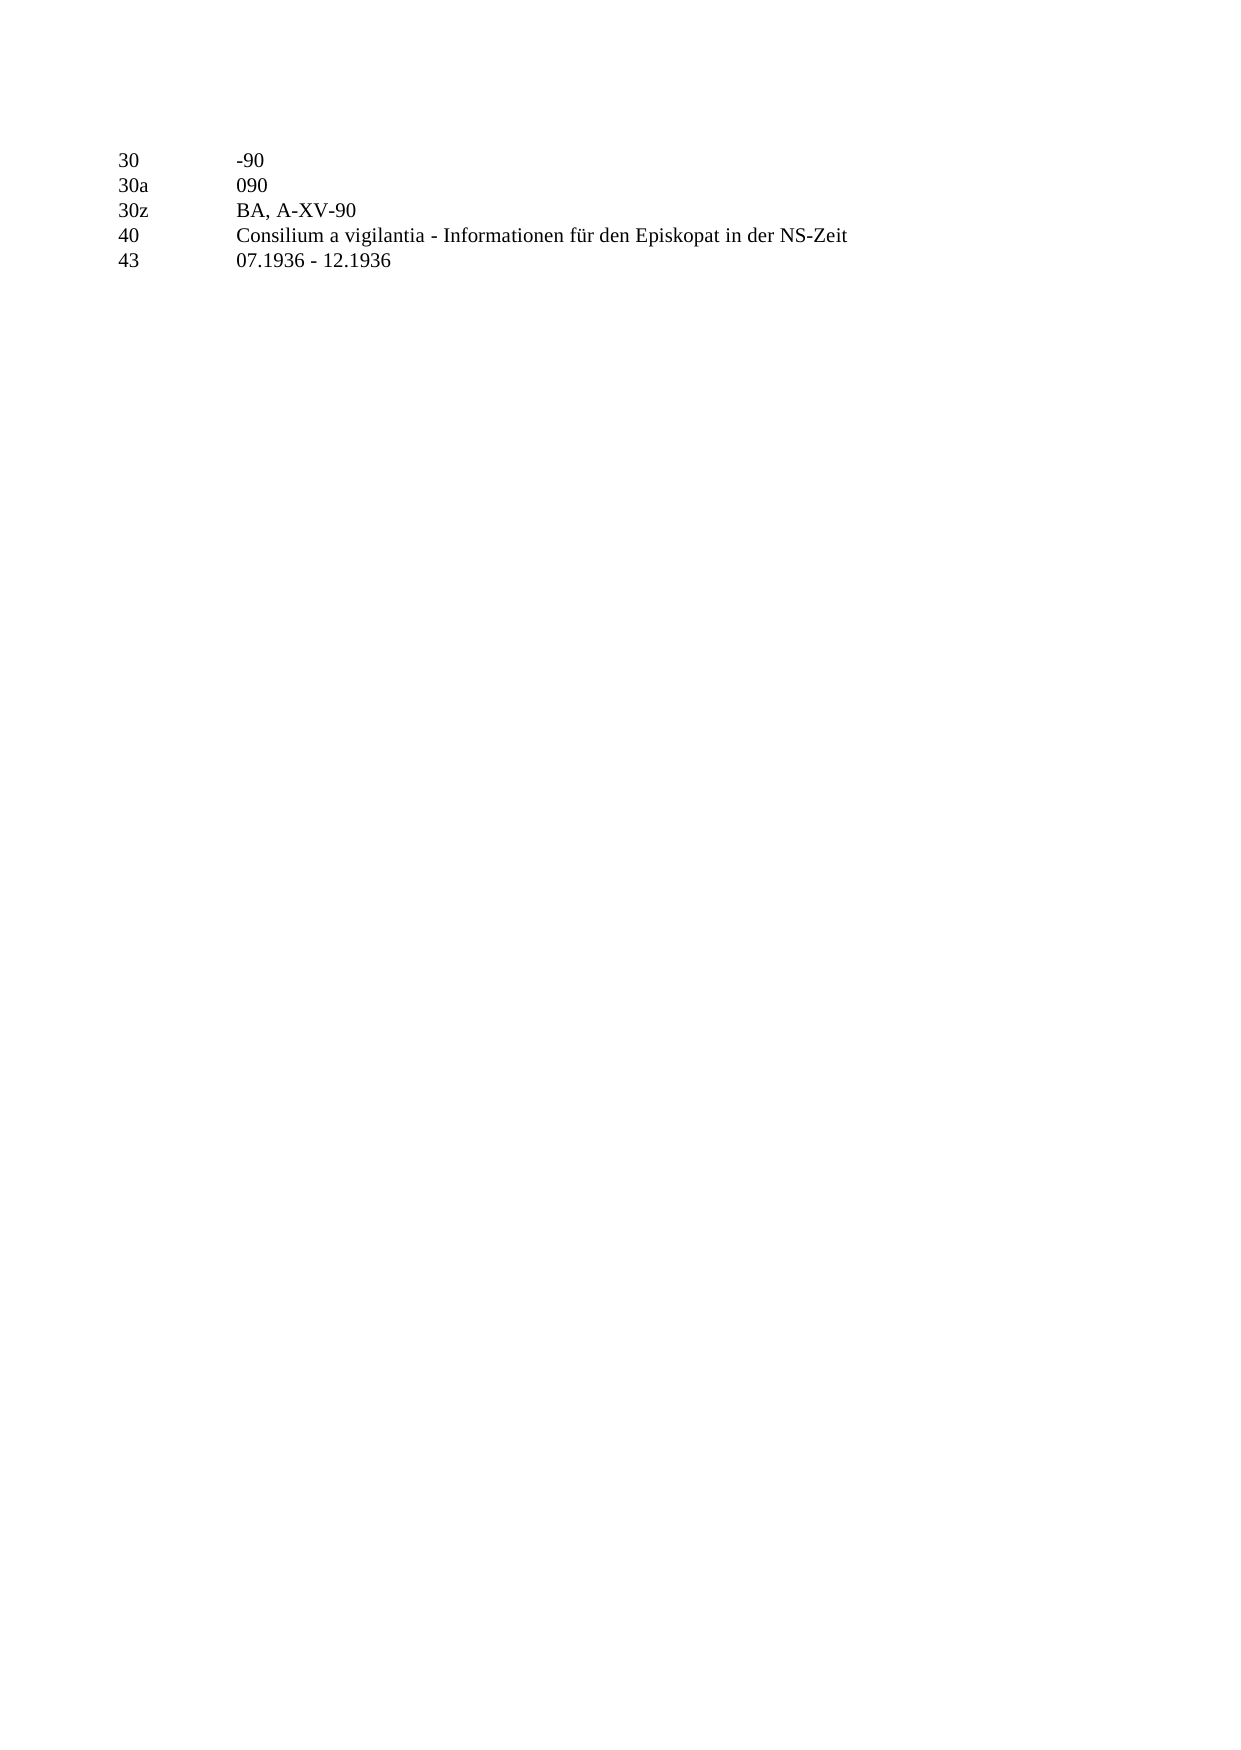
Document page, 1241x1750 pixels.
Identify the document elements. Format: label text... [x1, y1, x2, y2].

text 40 t[Consilium a vigilantia]t - Informationen für den Episkopat in der NS-Zeit [118, 223, 1092, 248]
text 30 -90 [118, 148, 1092, 173]
text 30a 090 [118, 173, 1092, 198]
text 43 07.1936 - 12.1936 [118, 248, 1092, 273]
text 30z BA, A-XV-90 [118, 198, 1092, 223]
